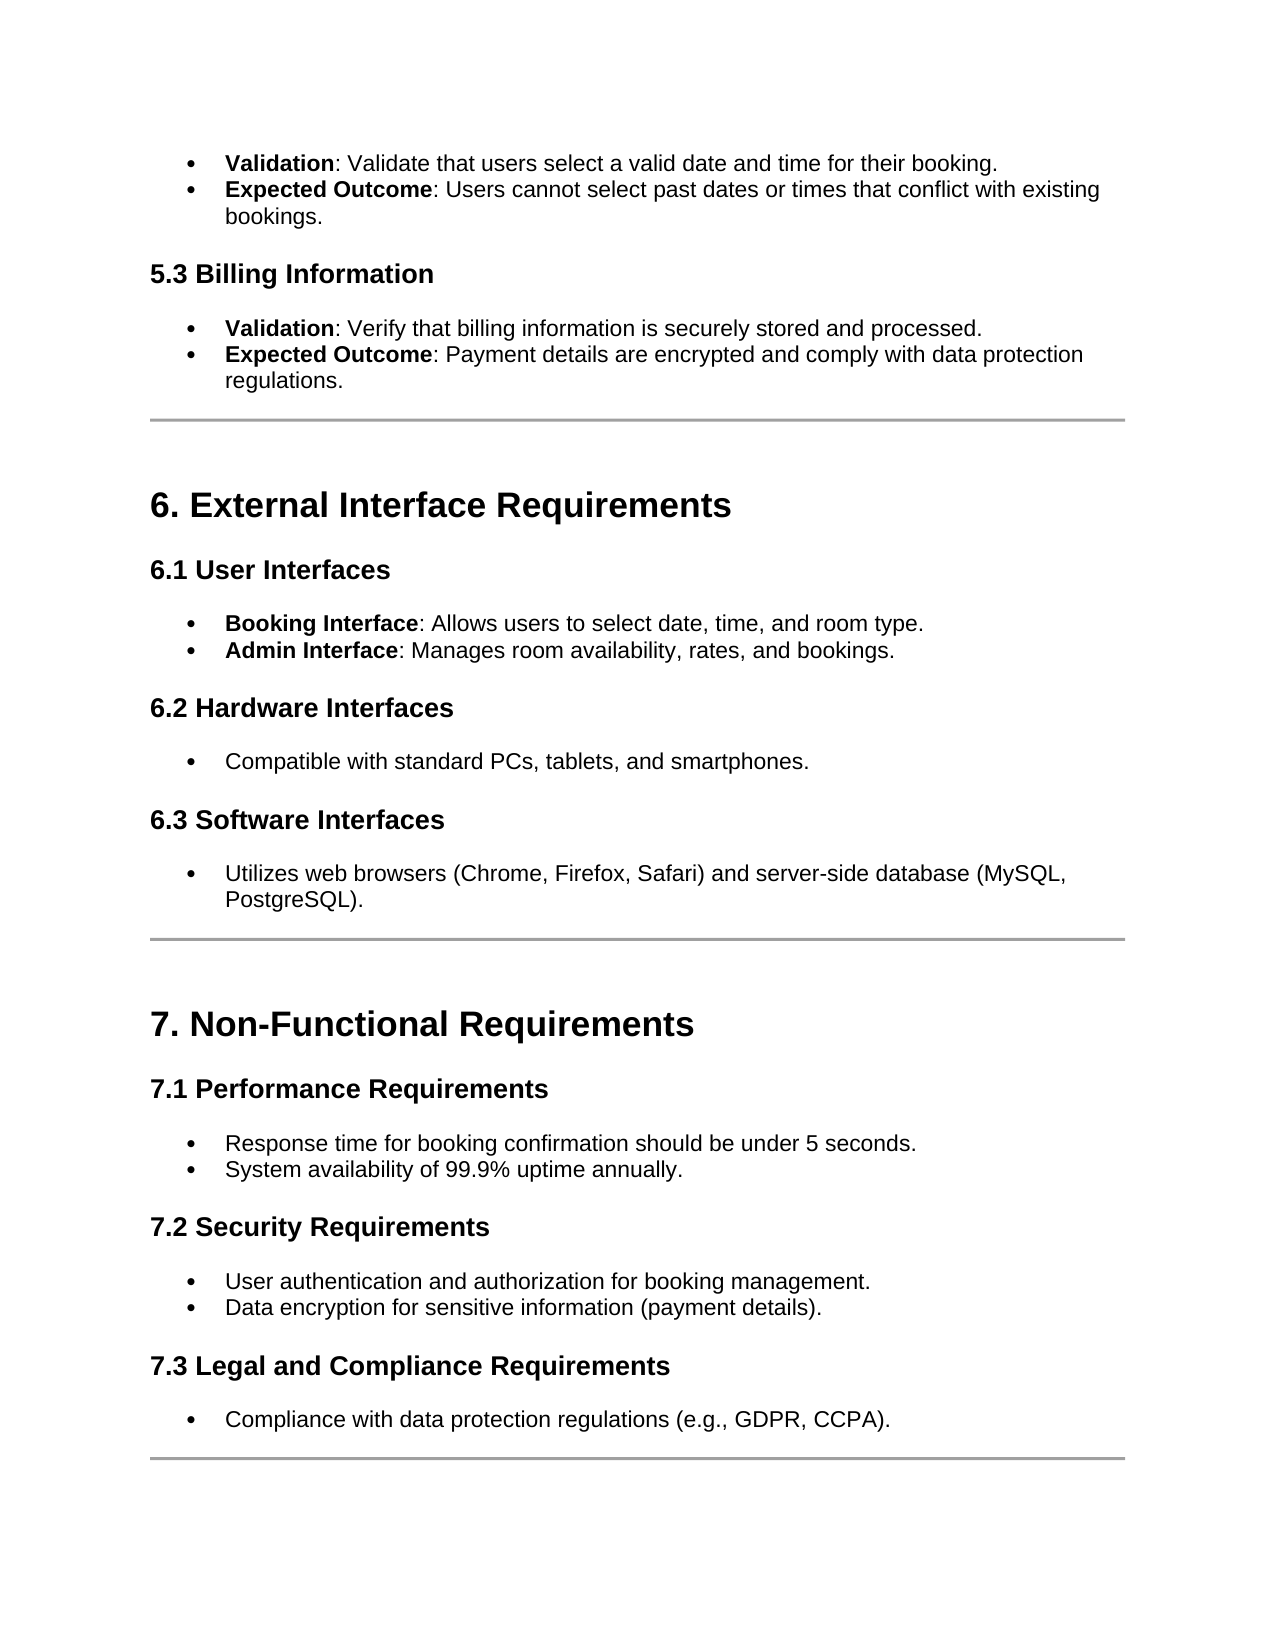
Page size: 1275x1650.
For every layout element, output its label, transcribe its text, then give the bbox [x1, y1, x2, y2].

list User authentication and authorization for booking management. [187, 1268, 1125, 1294]
list Compatible with standard PCs, tablets, and smartphones. [187, 748, 1125, 775]
text 5.3 Billing Information [150, 258, 1125, 289]
list Utilizes web browsers (Chrome, Firefox, Safari) and server-side database (MySQL, PostgreSQL). [187, 860, 1125, 913]
text 7.2 Security Requirements [150, 1211, 1125, 1243]
list Expected Outcome: Payment details are encrypted and comply with data protection regulations. [187, 341, 1125, 393]
list Compliance with data protection regulations (e.g., GDPR, CCPA). [187, 1406, 1125, 1432]
list Validation: Verify that billing information is securely stored and processed. [187, 314, 1125, 341]
text 6.1 User Interfaces [150, 554, 1125, 585]
list Booking Interface: Allows users to select date, time, and room type. [187, 610, 1125, 637]
list Response time for booking confirmation should be under 5 seconds. [187, 1129, 1125, 1156]
text 6.2 Hardware Interfaces [150, 692, 1125, 723]
text 7.3 Legal and Compliance Requirements [150, 1349, 1125, 1381]
text 6. External Interface Requirements [150, 484, 1125, 525]
list Admin Interface: Manages room availability, rates, and bookings. [187, 637, 1125, 663]
text 7.1 Performance Requirements [150, 1073, 1125, 1104]
list Validation: Validate that users select a valid date and time for their booking. [187, 150, 1125, 176]
list Expected Outcome: Users cannot select past dates or times that conflict with existing bookings. [187, 176, 1125, 229]
list System availability of 99.9% uptime annually. [187, 1156, 1125, 1182]
text 7. Non-Functional Requirements [150, 1003, 1125, 1044]
text 6.3 Software Interfaces [150, 804, 1125, 835]
list Data encryption for sensitive information (payment details). [187, 1294, 1125, 1320]
